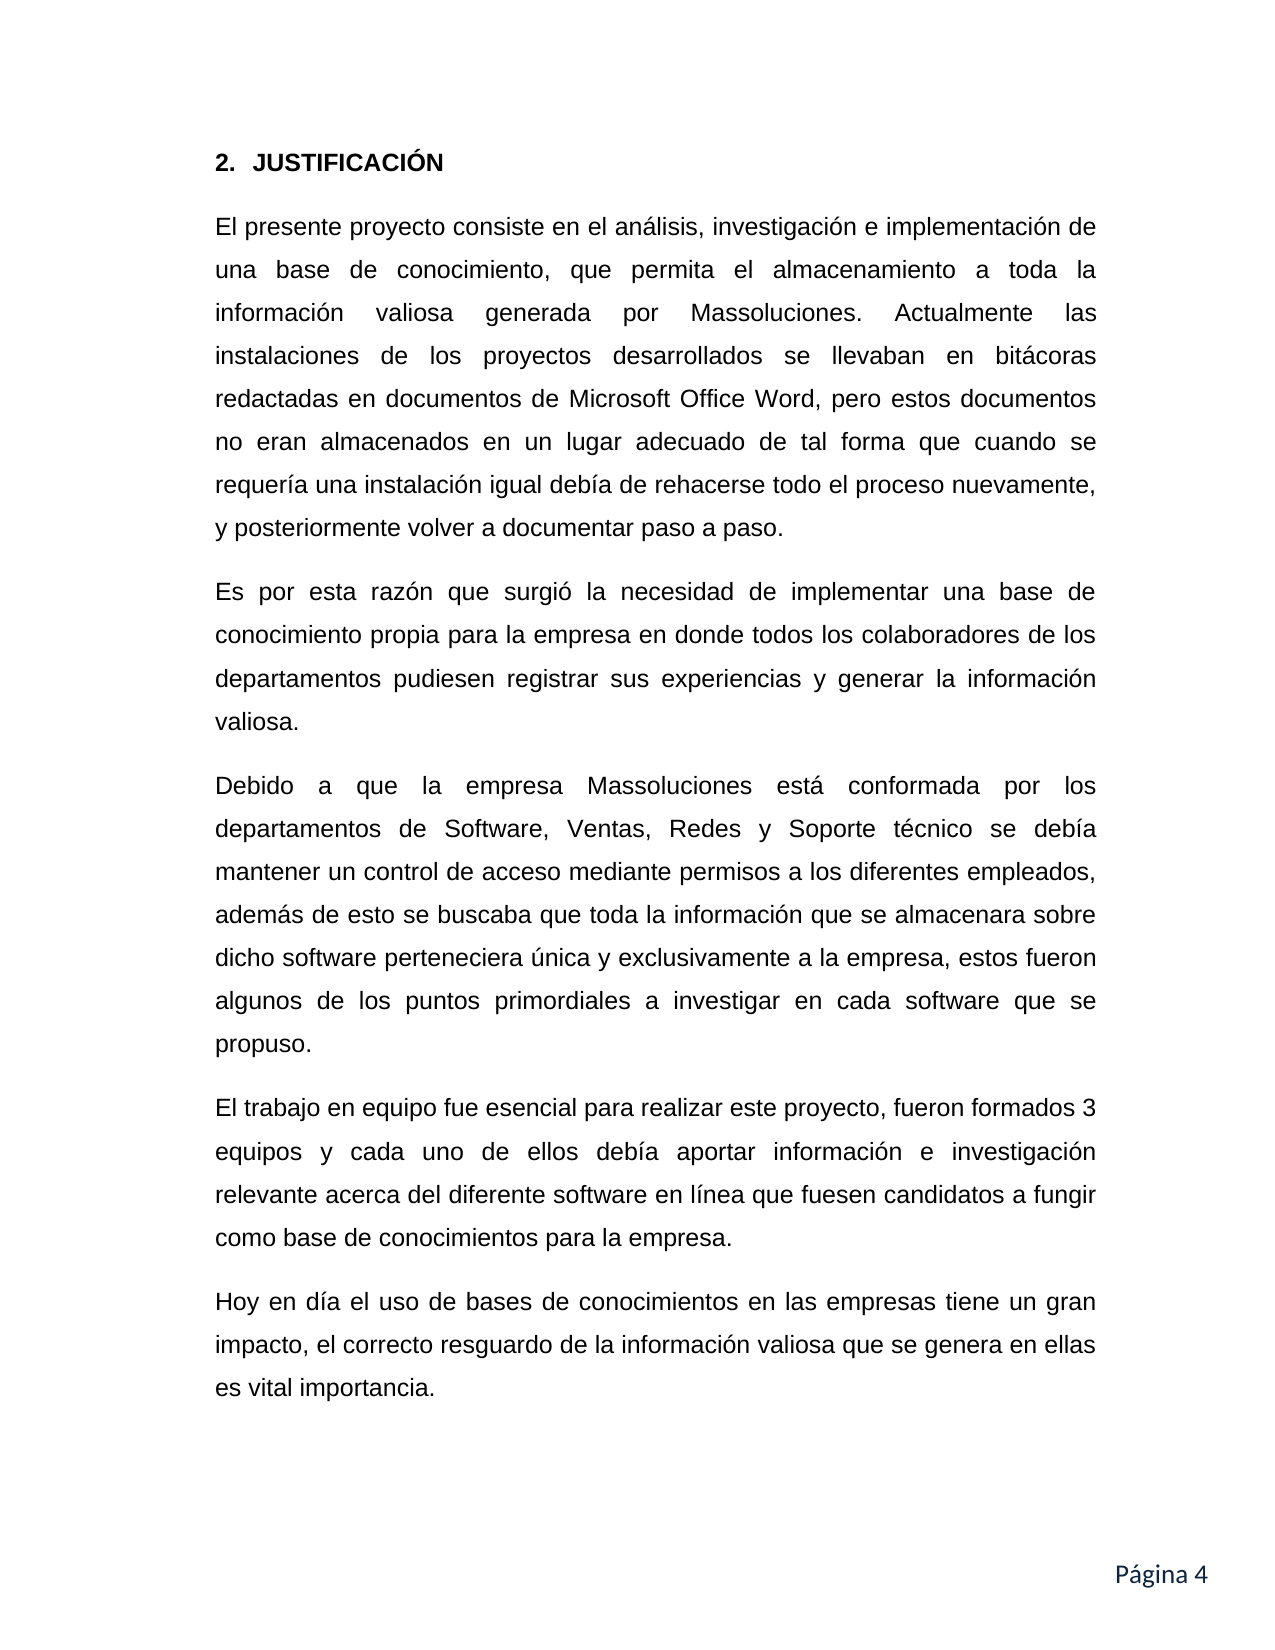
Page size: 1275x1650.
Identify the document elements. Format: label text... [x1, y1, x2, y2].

list JUSTIFICACIÓN [215, 148, 1098, 176]
text El presente proyecto consiste en el análisis, investigación e implementación de una base de conocimiento, que permita el almacenamiento a toda la información valiosa generada por Massoluciones. Actualmente las instalaciones de los proyectos desarrollados se llevaban en bitácoras redactadas en documentos de Microsoft Office Word, pero estos documentos no eran almacenados en un lugar adecuado de tal forma que cuando se requería una instalación igual debía de rehacerse todo el proceso nuevamente, y posteriormente volver a documentar paso a paso. [215, 212, 1098, 542]
text Debido a que la empresa Massoluciones está conformada por los departamentos de Software, Ventas, Redes y Soporte técnico se debía mantener un control de acceso mediante permisos a los diferentes empleados, además de esto se buscaba que toda la información que se almacenara sobre dicho software perteneciera única y exclusivamente a la empresa, estos fueron algunos de los puntos primordiales a investigar en cada software que se propuso. [215, 771, 1098, 1058]
text Es por esta razón que surgió la necesidad de implementar una base de conocimiento propia para la empresa en donde todos los colaboradores de los departamentos pudiesen registrar sus experiencias y generar la información valiosa. [215, 577, 1098, 736]
text El trabajo en equipo fue esencial para realizar este proyecto, fueron formados 3 equipos y cada uno de ellos debía aportar información e investigación relevante acerca del diferente software en línea que fuesen candidatos a fungir como base de conocimientos para la empresa. [215, 1093, 1098, 1252]
text Hoy en día el uso de bases de conocimientos en las empresas tiene un gran impacto, el correcto resguardo de la información valiosa que se genera en ellas es vital importancia. [215, 1287, 1098, 1402]
